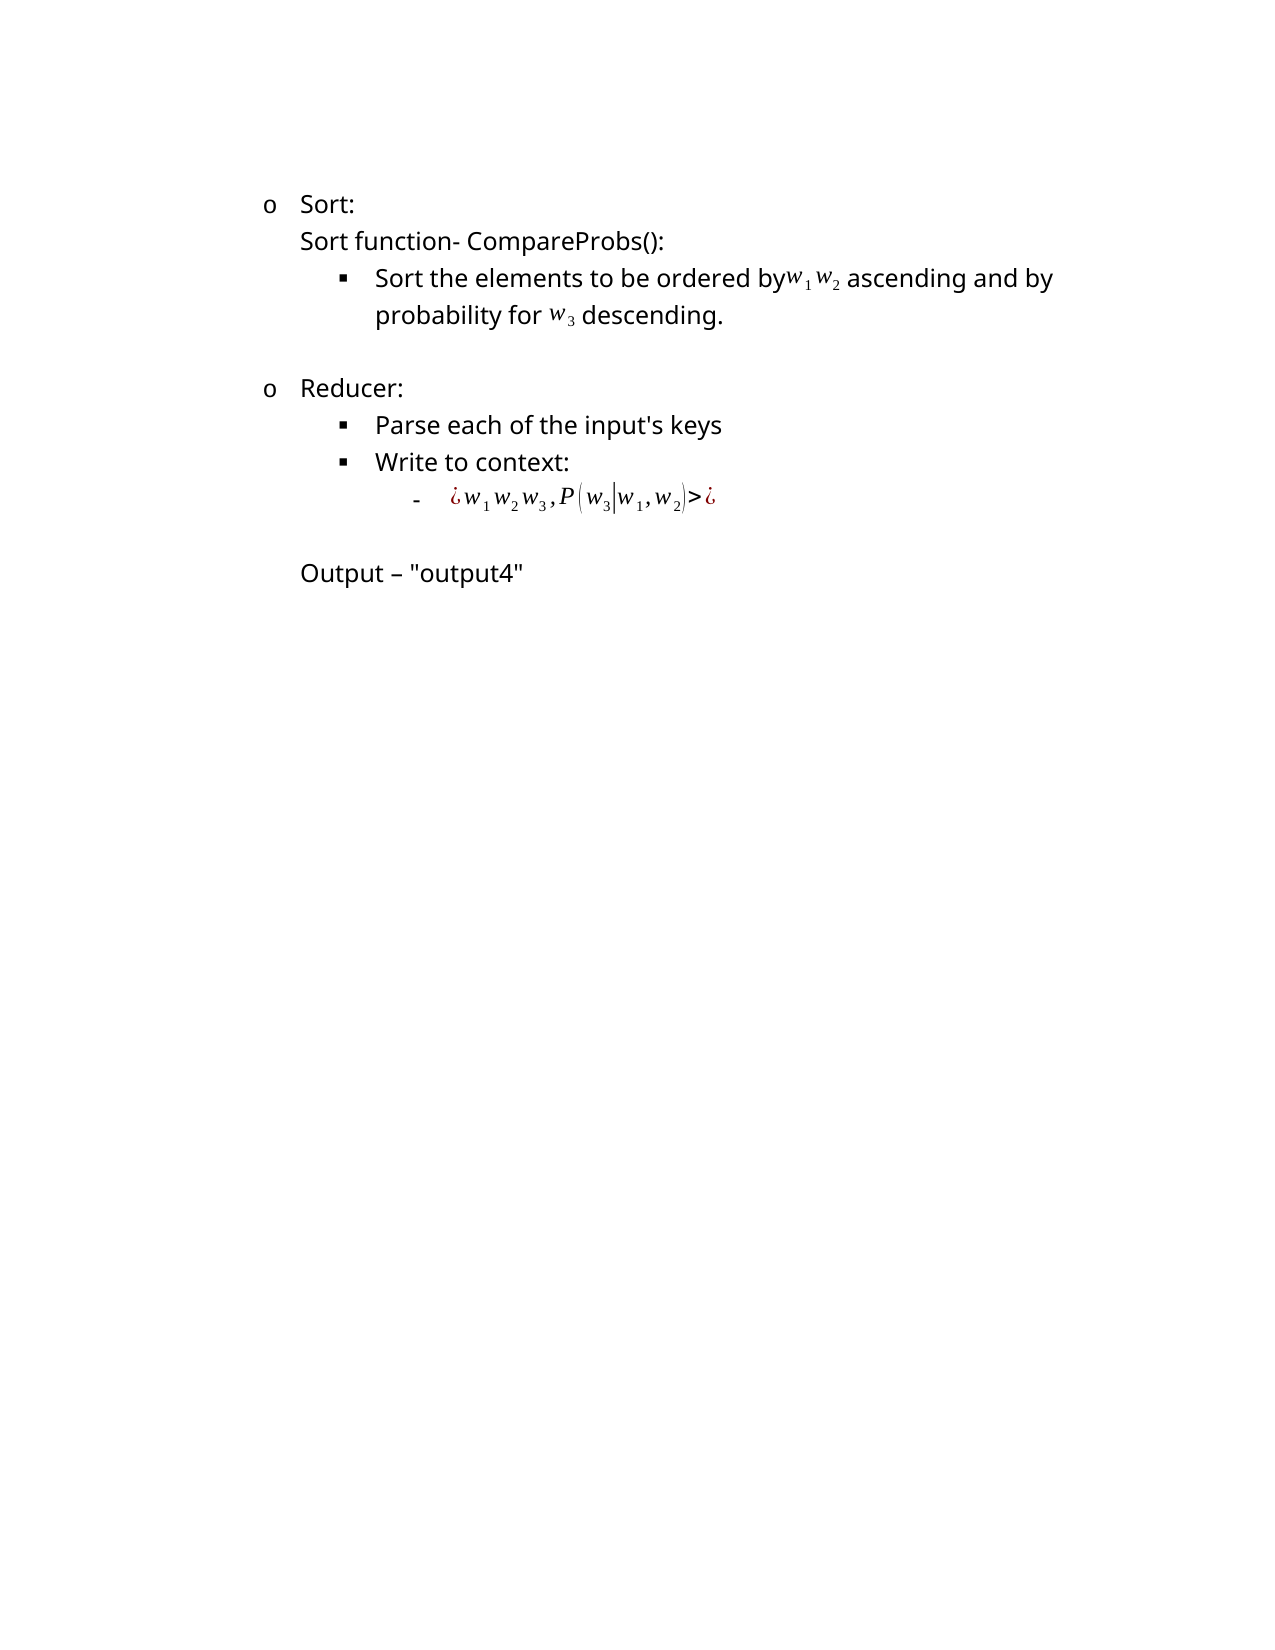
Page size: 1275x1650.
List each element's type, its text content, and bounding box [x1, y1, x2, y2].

list Reducer: [262, 371, 1125, 405]
text Output – "output4" [300, 556, 1125, 589]
list Sort the elements to be ordered by ascending and by probability for descending. [337, 261, 1125, 331]
list Write to context: [337, 444, 1125, 479]
list Sort function- CompareProbs(): [300, 224, 1125, 258]
list Parse each of the input's keys [337, 408, 1125, 442]
list Sort: [262, 187, 1125, 221]
